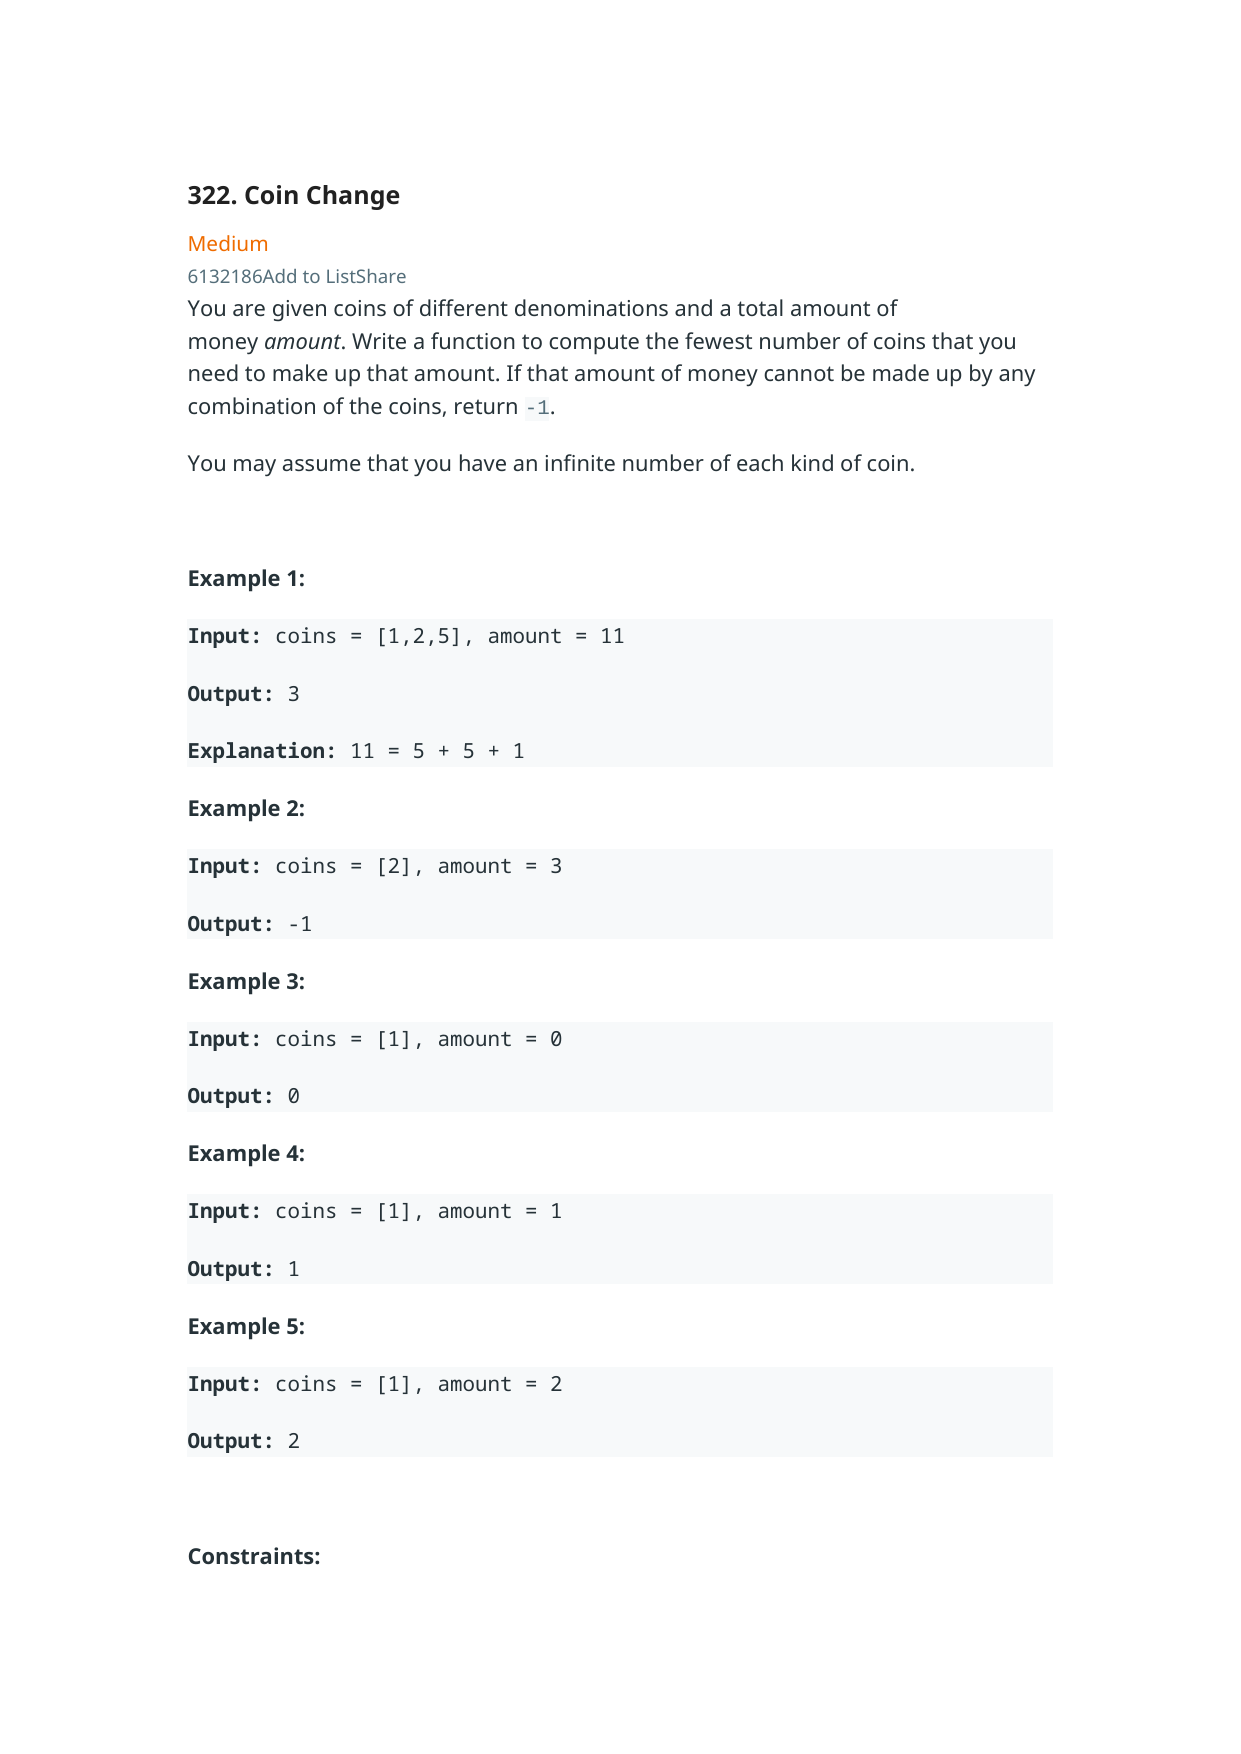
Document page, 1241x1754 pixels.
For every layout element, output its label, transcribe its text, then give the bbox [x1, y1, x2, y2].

text Example 5: [187, 1309, 1053, 1342]
text Input: coins = [2], amount = 3 [187, 849, 1053, 882]
text Example 1: [187, 562, 1053, 594]
text Input: coins = [1], amount = 2 [187, 1367, 1053, 1399]
text Input: coins = [1], amount = 1 [187, 1194, 1053, 1227]
text 6132186Add to ListShare [187, 259, 1053, 292]
text Output: 2 [187, 1424, 1053, 1457]
text Explanation: 11 = 5 + 5 + 1 [187, 734, 1053, 767]
text Example 4: [187, 1137, 1053, 1169]
text Example 3: [187, 964, 1053, 997]
text Input: coins = [1], amount = 0 [187, 1022, 1053, 1054]
text Output: 1 [187, 1252, 1053, 1284]
text Constraints: [187, 1539, 1053, 1572]
text Medium [187, 227, 1053, 259]
text Example 2: [187, 792, 1053, 824]
text You are given coins of different denominations and a total amount of money amount. Write a function to compute the fewest number of coins that you need to make up that amount. If that amount of money cannot be made up by any combination of the coins, return -1. [187, 292, 1053, 422]
text 322. Coin Change [187, 162, 1053, 227]
text Output: 0 [187, 1079, 1053, 1112]
text Input: coins = [1,2,5], amount = 11 [187, 619, 1053, 652]
text You may assume that you have an infinite number of each kind of coin. [187, 447, 1053, 479]
text Output: -1 [187, 907, 1053, 939]
text Output: 3 [187, 677, 1053, 709]
